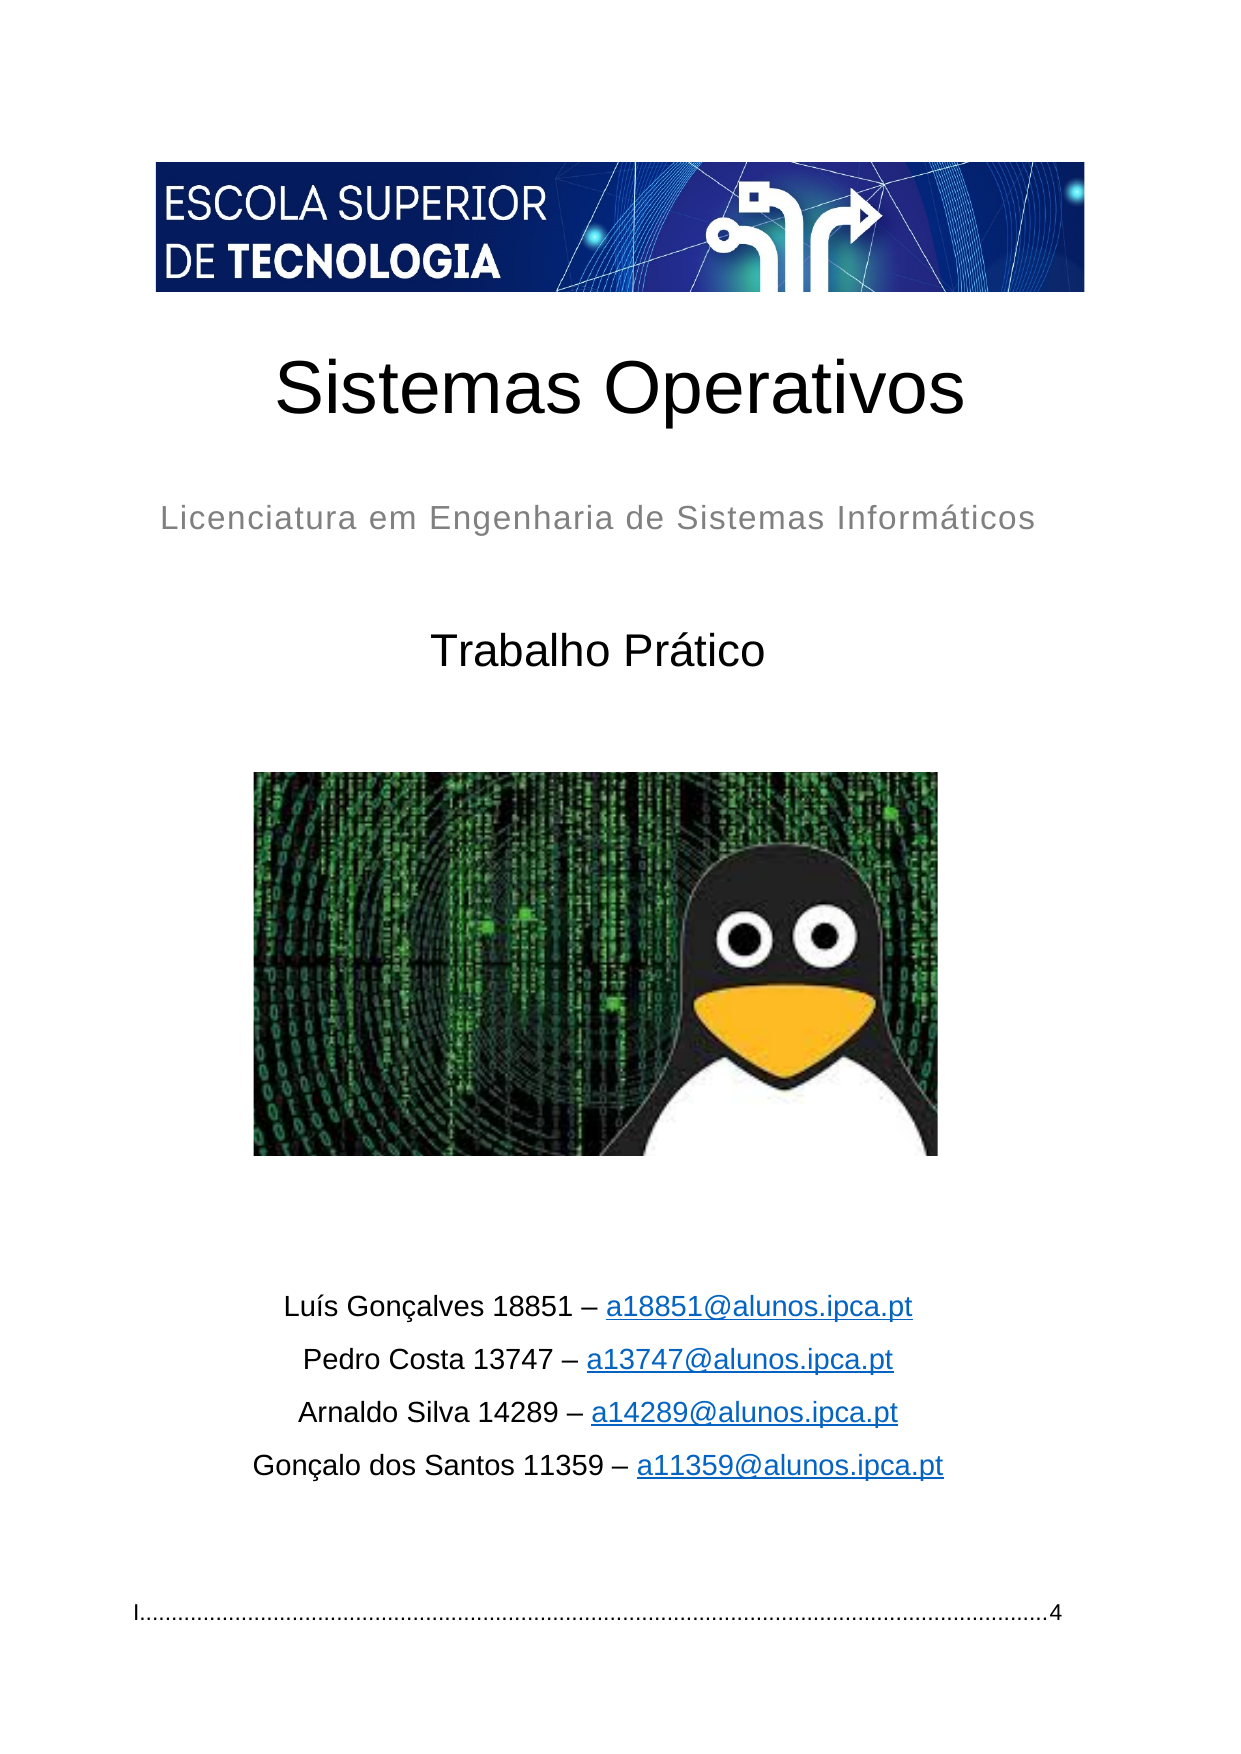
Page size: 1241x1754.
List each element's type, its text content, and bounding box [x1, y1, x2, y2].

text I 4 [133, 1598, 1063, 1625]
text Pedro Costa 13747 – a13747@alunos.ipca.pt [133, 1342, 1063, 1376]
text Luís Gonçalves 18851 – a18851@alunos.ipca.pt [133, 1289, 1063, 1323]
picture [253, 772, 938, 1156]
text Arnaldo Silva 14289 – a14289@alunos.ipca.pt [133, 1395, 1063, 1428]
text Sistemas Operativos [88, 343, 1152, 429]
picture [155, 162, 1085, 292]
text Gonçalo dos Santos 11359 – a11359@alunos.ipca.pt [133, 1448, 1063, 1481]
text Trabalho Prático [133, 623, 1063, 676]
subtitle Licenciatura em Engenharia de Sistemas Informáticos [133, 498, 1063, 536]
